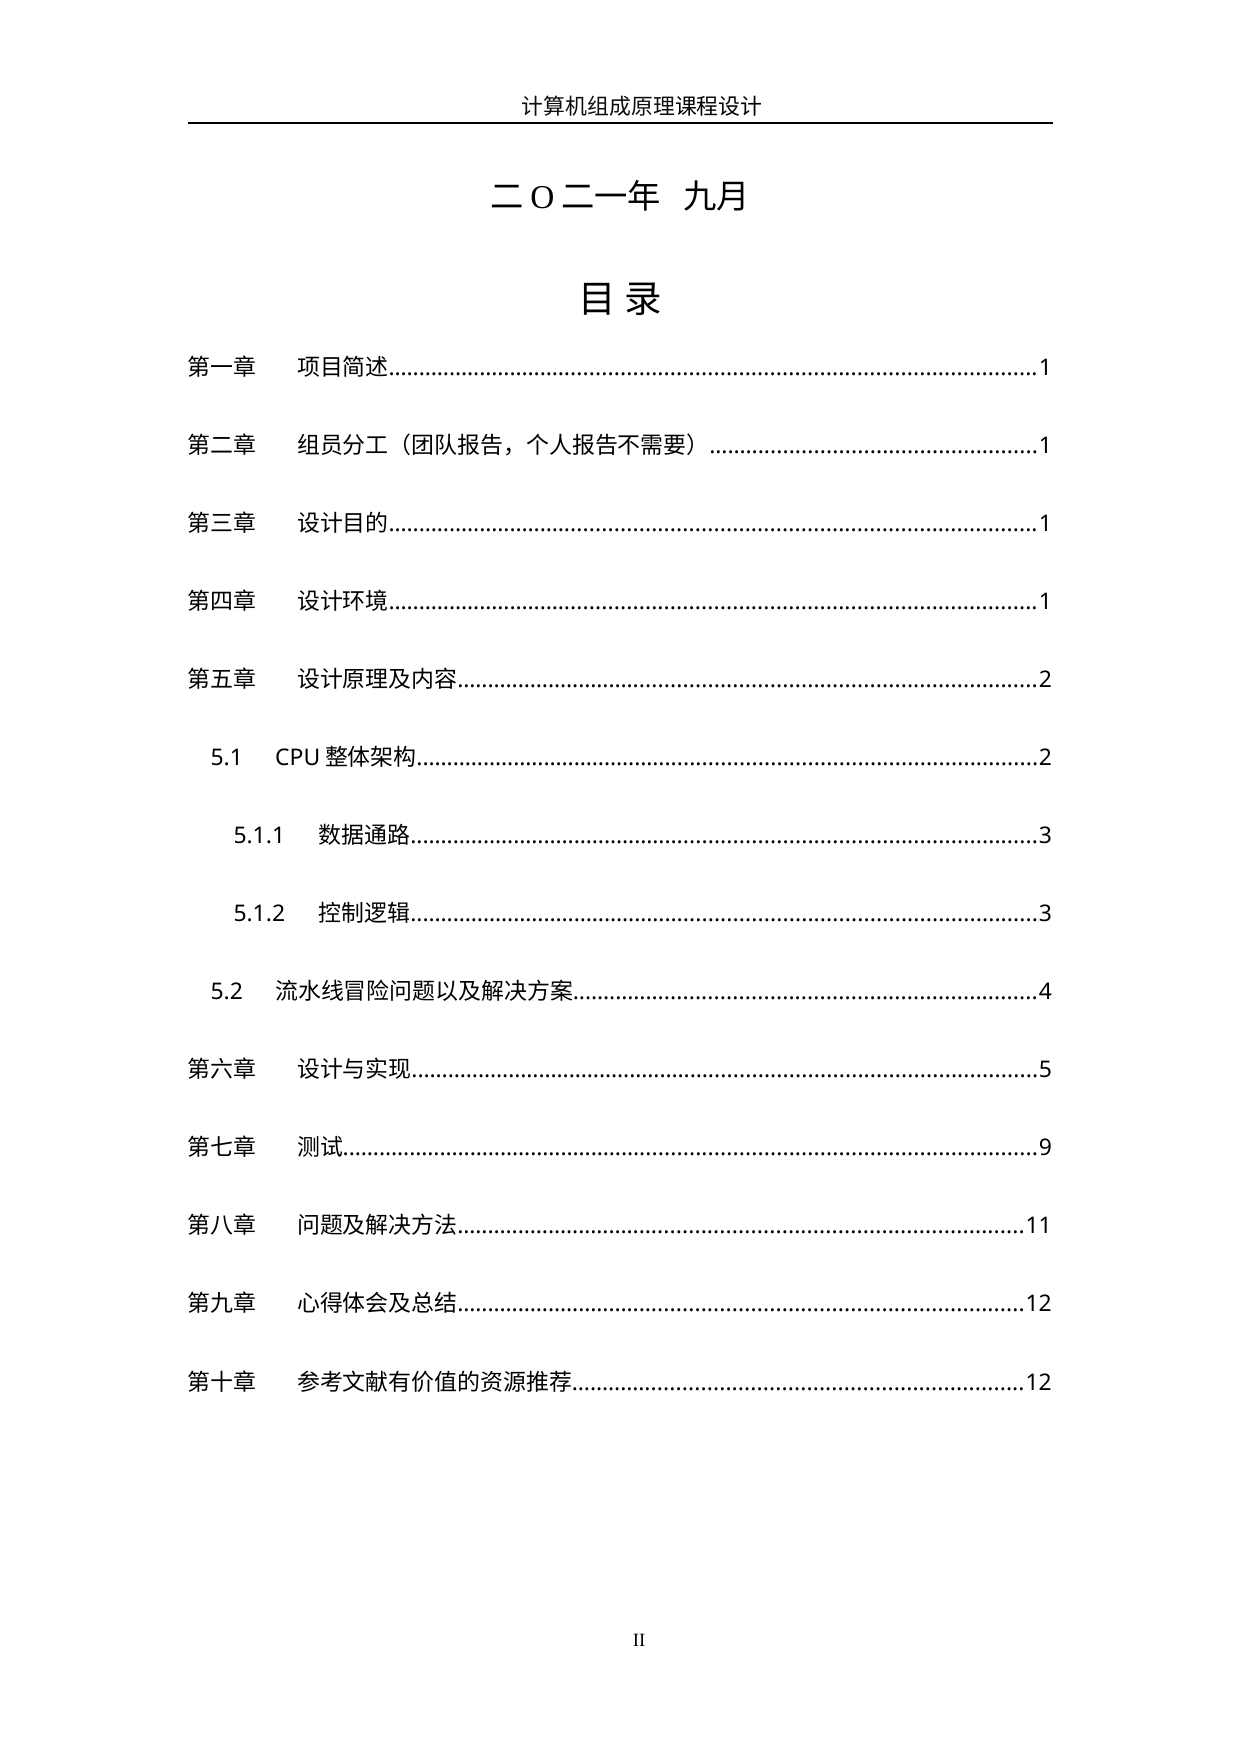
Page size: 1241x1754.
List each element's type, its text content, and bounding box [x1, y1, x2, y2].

text 二O二一年 九月 [187, 162, 1053, 227]
